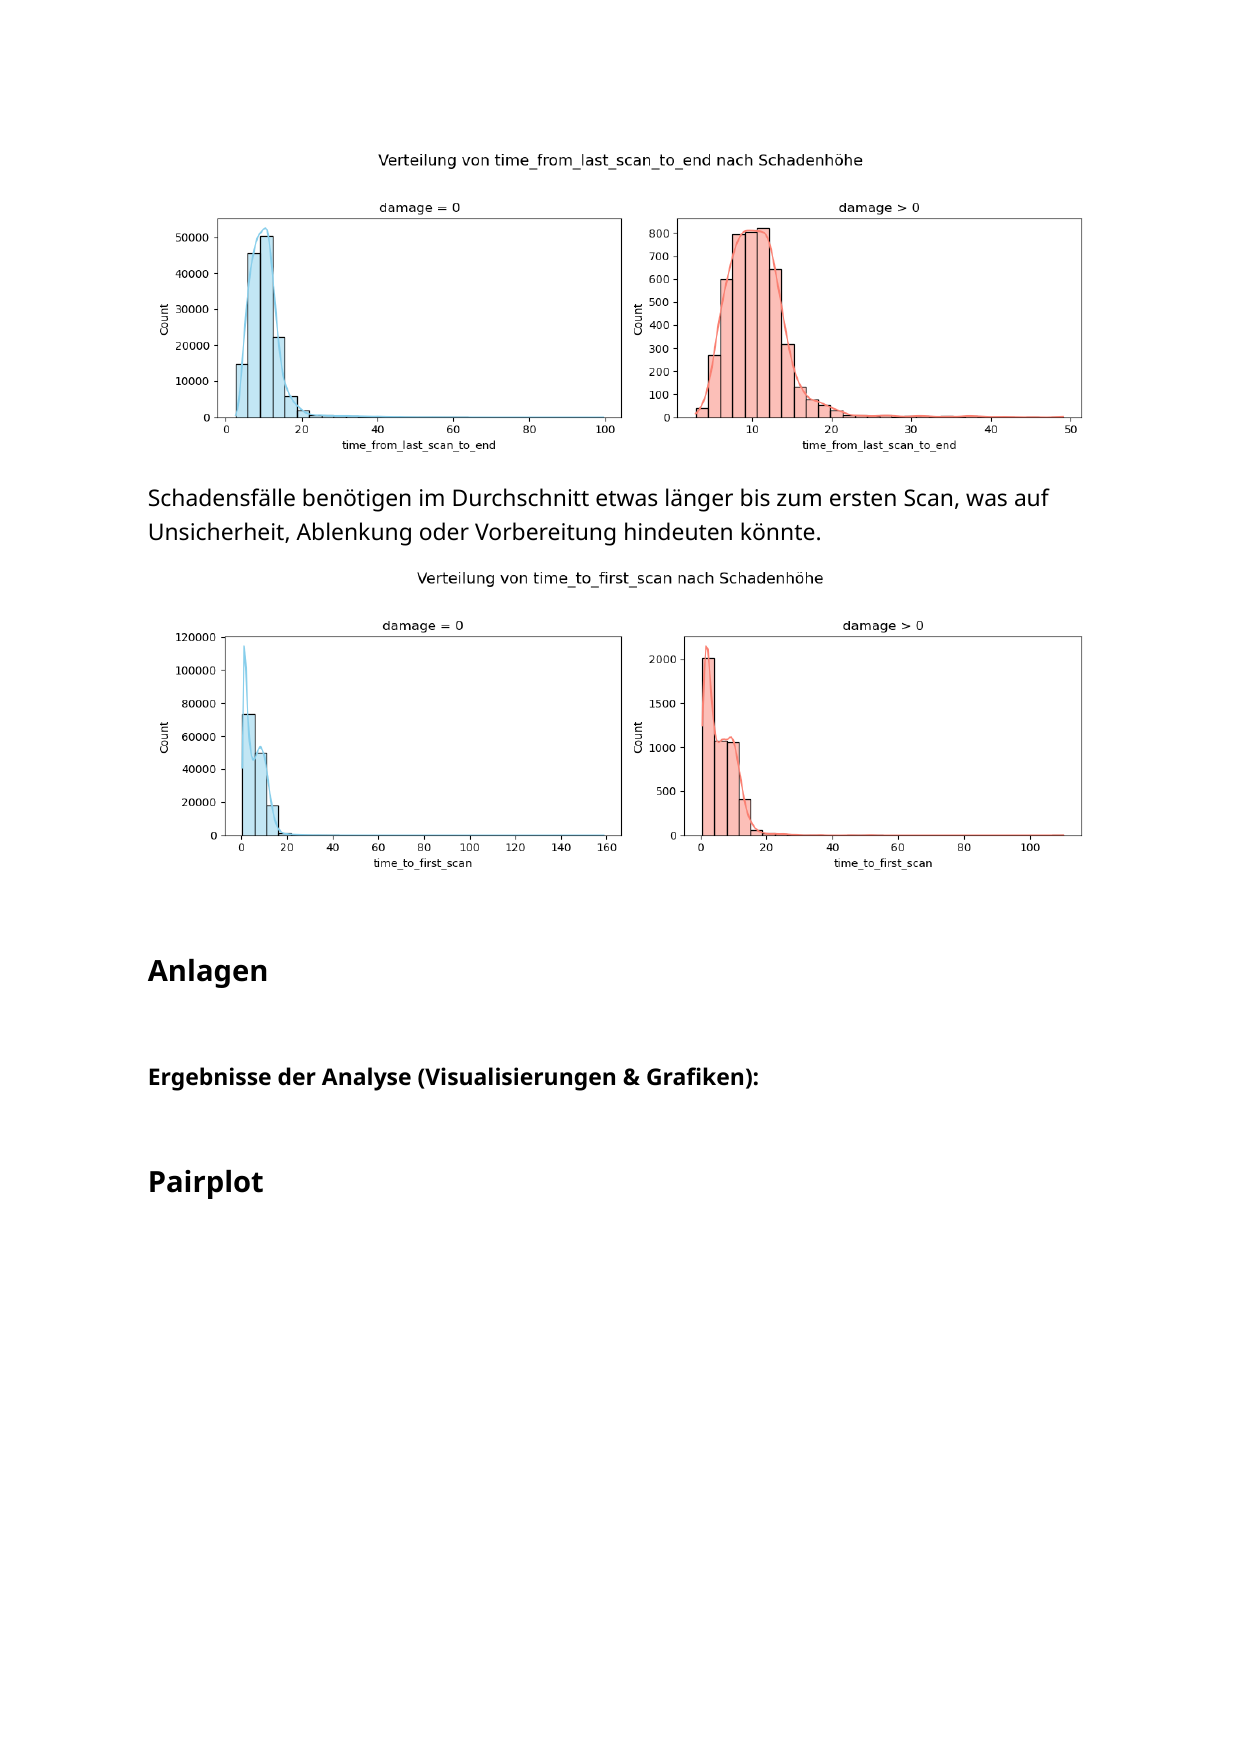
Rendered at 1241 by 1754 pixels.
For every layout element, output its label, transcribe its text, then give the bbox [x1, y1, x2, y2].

picture [147, 147, 1093, 463]
text Anlagen [148, 951, 1093, 990]
text Pairplot [148, 1161, 1093, 1201]
text Schadensfälle benötigen im Durchschnitt etwas länger bis zum ersten Scan, was auf Unsicherheit, Ablenkung oder Vorbereitung hindeuten könnte. [148, 482, 1093, 547]
picture [147, 566, 1093, 881]
text Ergebnisse der Analyse (Visualisierungen & Grafiken): [148, 1060, 1093, 1092]
